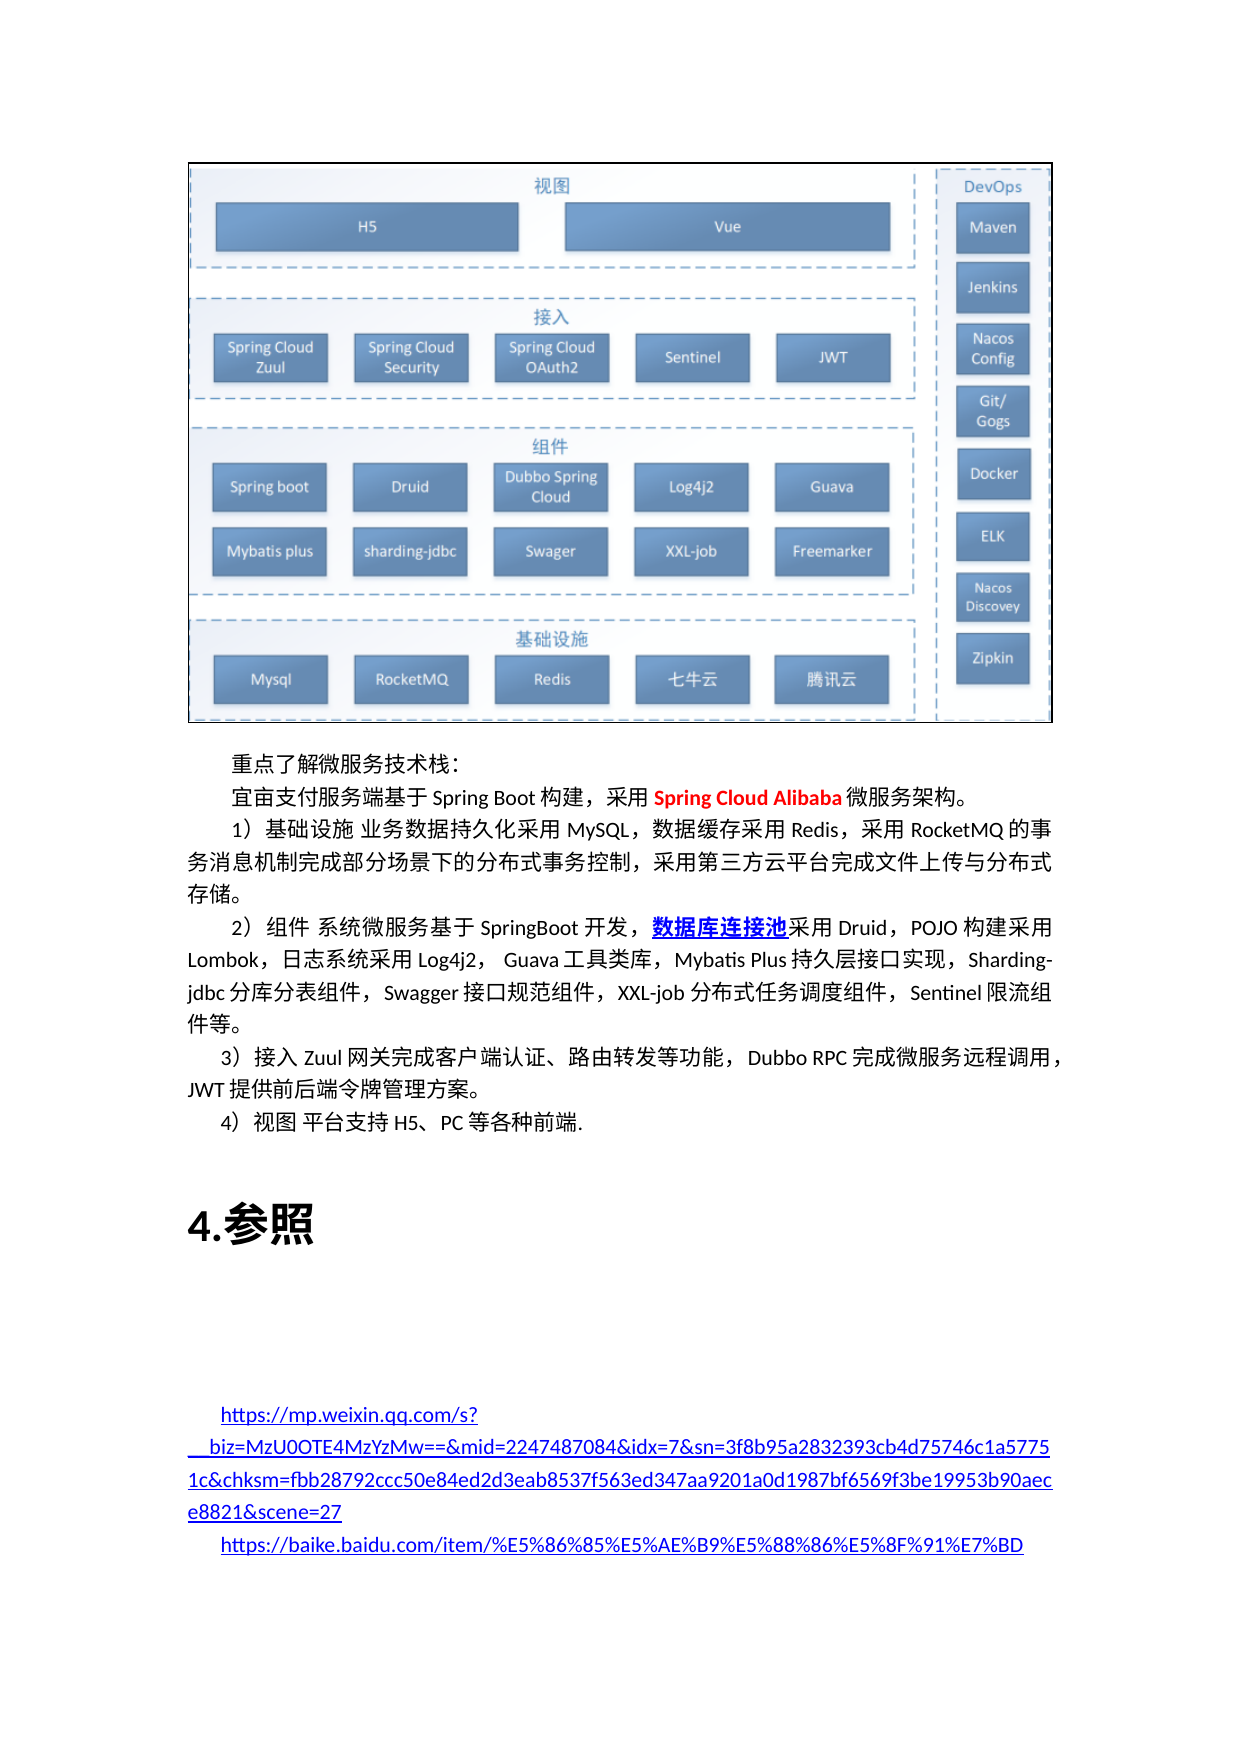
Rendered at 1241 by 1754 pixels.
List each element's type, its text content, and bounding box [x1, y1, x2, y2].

picture [189, 164, 1051, 722]
text 3）接入 Zuul网关完成客户端认证、路由转发等功能，Dubbo RPC完成微服务远程调用，JWT提供前后端令牌管理方案。 [187, 1039, 1053, 1104]
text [187, 1528, 1053, 1560]
text 宜亩支付服务端基于Spring Boot构建，采用Spring Cloud Alibaba微服务架构。 [187, 779, 1053, 812]
text https://mp.weixin.qq.com/s?__biz=MzU0OTE4MzYzMw==&mid=2247487084&idx=7&sn=3f8b95a2832393cb4d75746c1a57751c&chksm=fbb28792ccc50e84ed2d3eab8537f563ed347aa9201a0d1987bf6569f3be19953b90aece8821&scene=27 [187, 1398, 1053, 1489]
text 重点了解微服务技术栈： [187, 747, 1053, 779]
text https://mp.weixin.qq.com/s?__biz=MzU0OTE4MzYzMw==&mid=2247487084&idx=7&sn=3f8b95a2832393cb4d75746c1a57751c&chksm=fbb28792ccc50e84ed2d3eab8537f563ed347aa9201a0d1987bf6569f3be19953b90aece8821&scene=27 [187, 1490, 1053, 1528]
text 4）视图 平台支持H5、PC等各种前端. [187, 1104, 1053, 1137]
text 2）组件 系统微服务基于SpringBoot开发，数据库连接池采用Druid，POJO构建采用Lombok，日志系统采用Log4j2， Guava工具类库，Mybatis Plus持久层接口实现，Sharding-jdbc分库分表组件，Swagger接口规范组件，XXL-job 分布式任务调度组件，Sentinel限流组件等。 [187, 909, 1053, 1039]
subtitle 4.参照 [187, 1172, 1053, 1270]
text 1）基础设施 业务数据持久化采用MySQL，数据缓存采用Redis，采用RocketMQ的事务消息机制完成部分场景下的分布式事务控制，采用第三方云平台完成文件上传与分布式存储。 [187, 812, 1053, 909]
